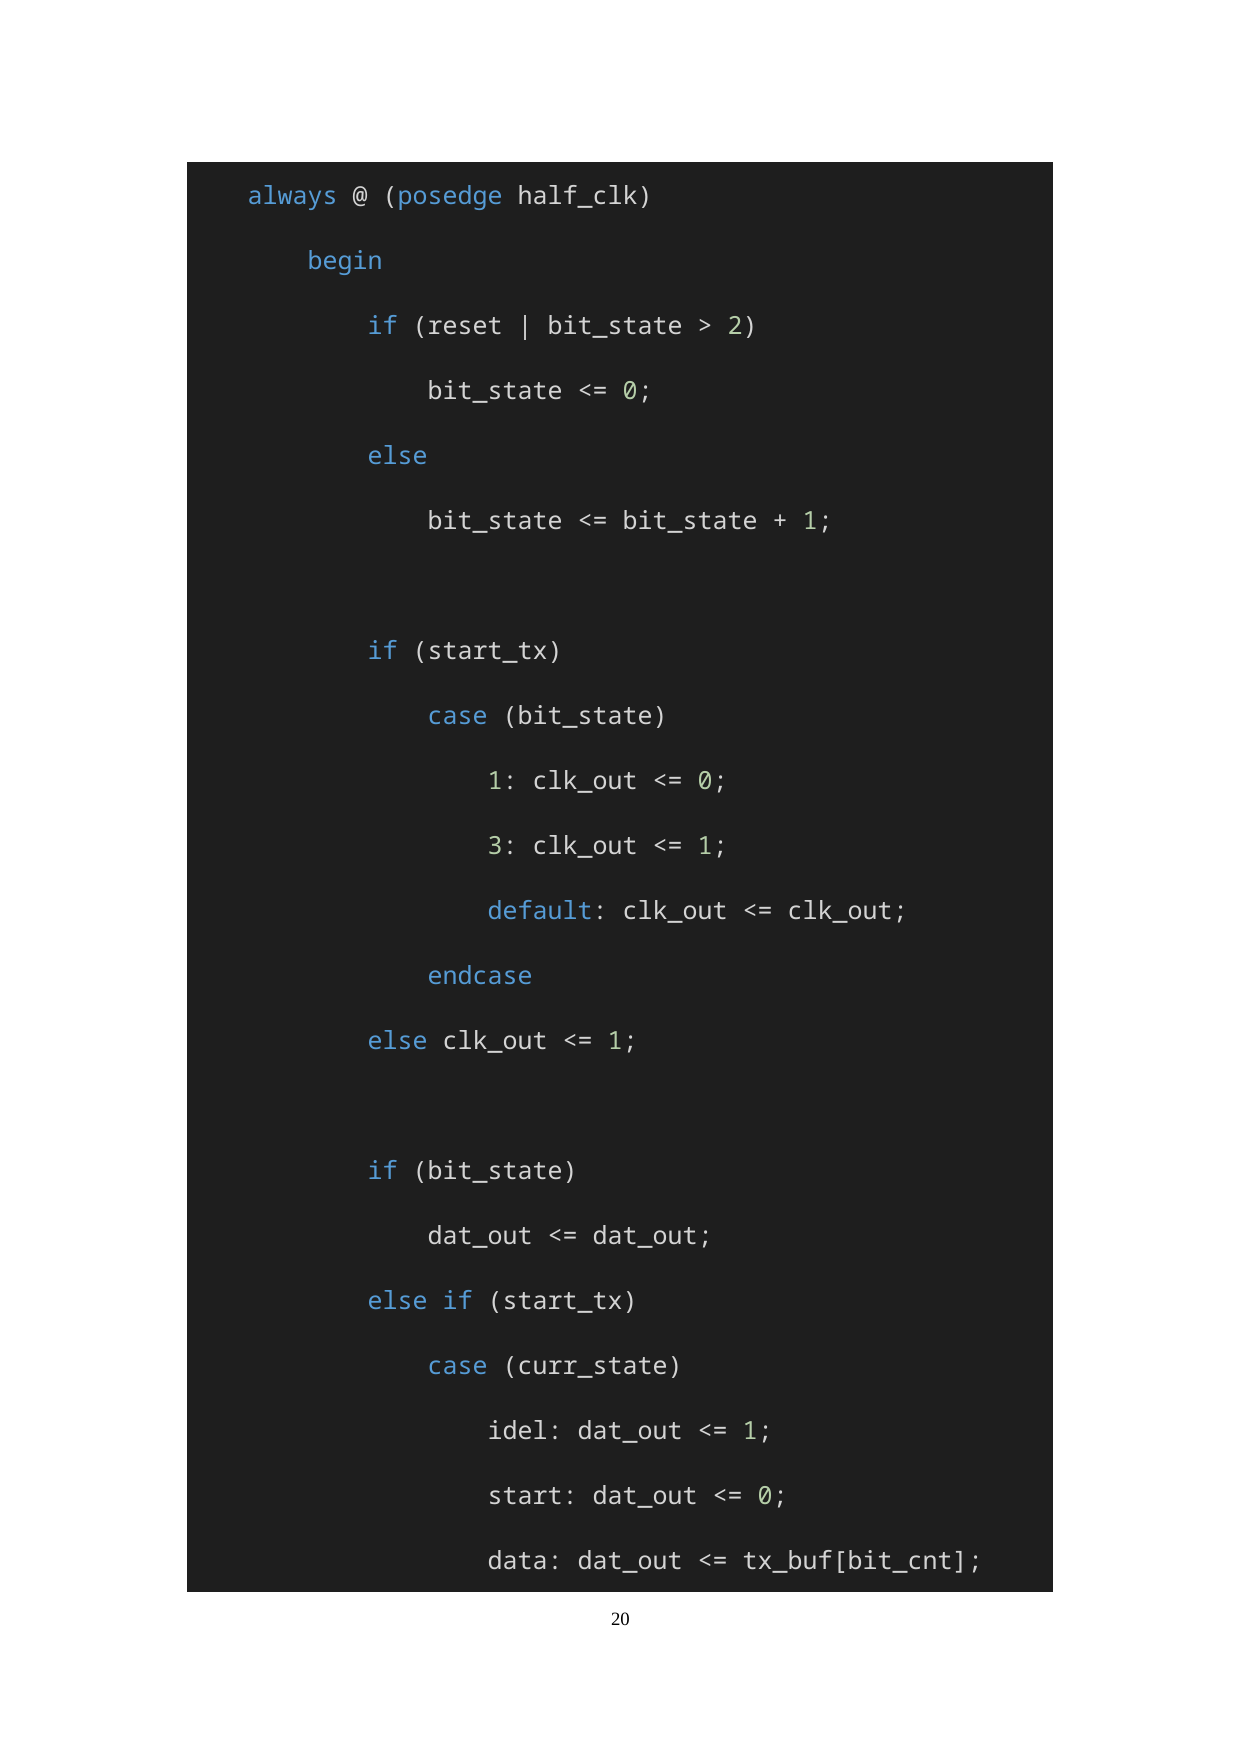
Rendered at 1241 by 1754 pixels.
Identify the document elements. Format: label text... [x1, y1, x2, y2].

text if (reset | bit_state > 2) [187, 292, 1053, 357]
text else clk_out <= 1; [187, 1007, 1053, 1072]
text if (start_tx) [187, 617, 1053, 682]
text data: dat_out <= tx_buf[bit_cnt]; [187, 1527, 1053, 1592]
text begin [187, 227, 1053, 292]
text always @ (posedge half_clk) [187, 162, 1053, 227]
text else if (start_tx) [187, 1267, 1053, 1332]
text default: clk_out <= clk_out; [187, 877, 1053, 942]
text dat_out <= dat_out; [187, 1202, 1053, 1267]
text endcase [187, 942, 1053, 1007]
text else [187, 422, 1053, 487]
text case (bit_state) [187, 682, 1053, 747]
text start: dat_out <= 0; [187, 1462, 1053, 1527]
text 1: clk_out <= 0; [187, 747, 1053, 812]
text if (bit_state) [187, 1137, 1053, 1202]
text idel: dat_out <= 1; [187, 1397, 1053, 1462]
text bit_state <= bit_state + 1; [187, 487, 1053, 552]
text case (curr_state) [187, 1332, 1053, 1397]
text 3: clk_out <= 1; [187, 812, 1053, 877]
text bit_state <= 0; [187, 357, 1053, 422]
